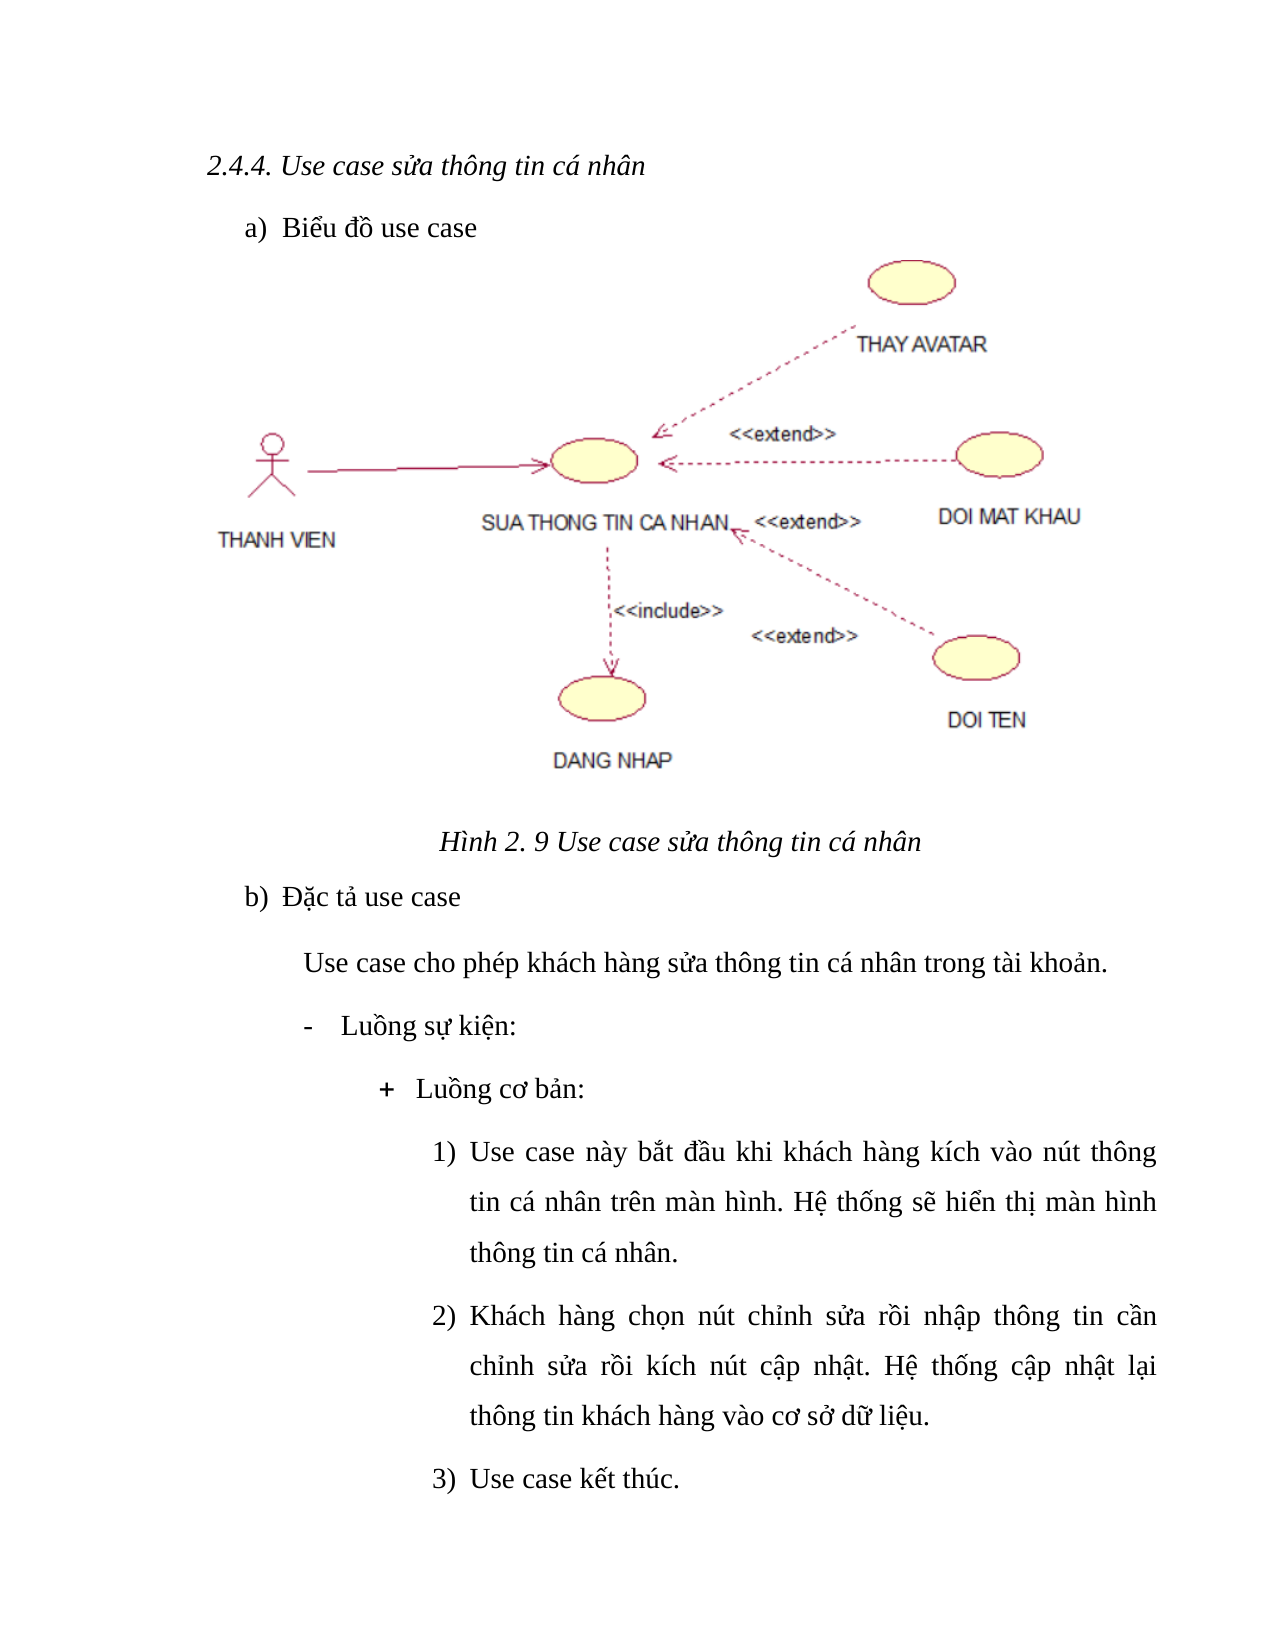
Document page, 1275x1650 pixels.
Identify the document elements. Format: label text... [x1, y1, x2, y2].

text Hình 2. 9 Use case sửa thông tin cá nhân [207, 824, 1157, 858]
list Đặc tả use case [244, 879, 1157, 912]
subtitle Use case sửa thông tin cá nhân [207, 148, 1157, 181]
picture [206, 260, 1104, 791]
list Use case này bắt đầu khi khách hàng kích vào nút thông tin cá nhân trên màn hình. Hệ thống sẽ hiển thị màn hình thông tin cá nhân. [432, 1134, 1157, 1268]
list Biểu đồ use case [244, 211, 1157, 244]
list Luồng cơ bản: [378, 1071, 1157, 1105]
list Use case kết thúc. [432, 1461, 1157, 1494]
list Khách hàng chọn nút chỉnh sửa rồi nhập thông tin cần chỉnh sửa rồi kích nút cập nhật. Hệ thống cập nhật lại thông tin khách hàng vào cơ sở dữ liệu. [432, 1298, 1157, 1432]
text Use case cho phép khách hàng sửa thông tin cá nhân trong tài khoản. [244, 946, 1157, 979]
list Luồng sự kiện: [303, 1008, 1157, 1042]
